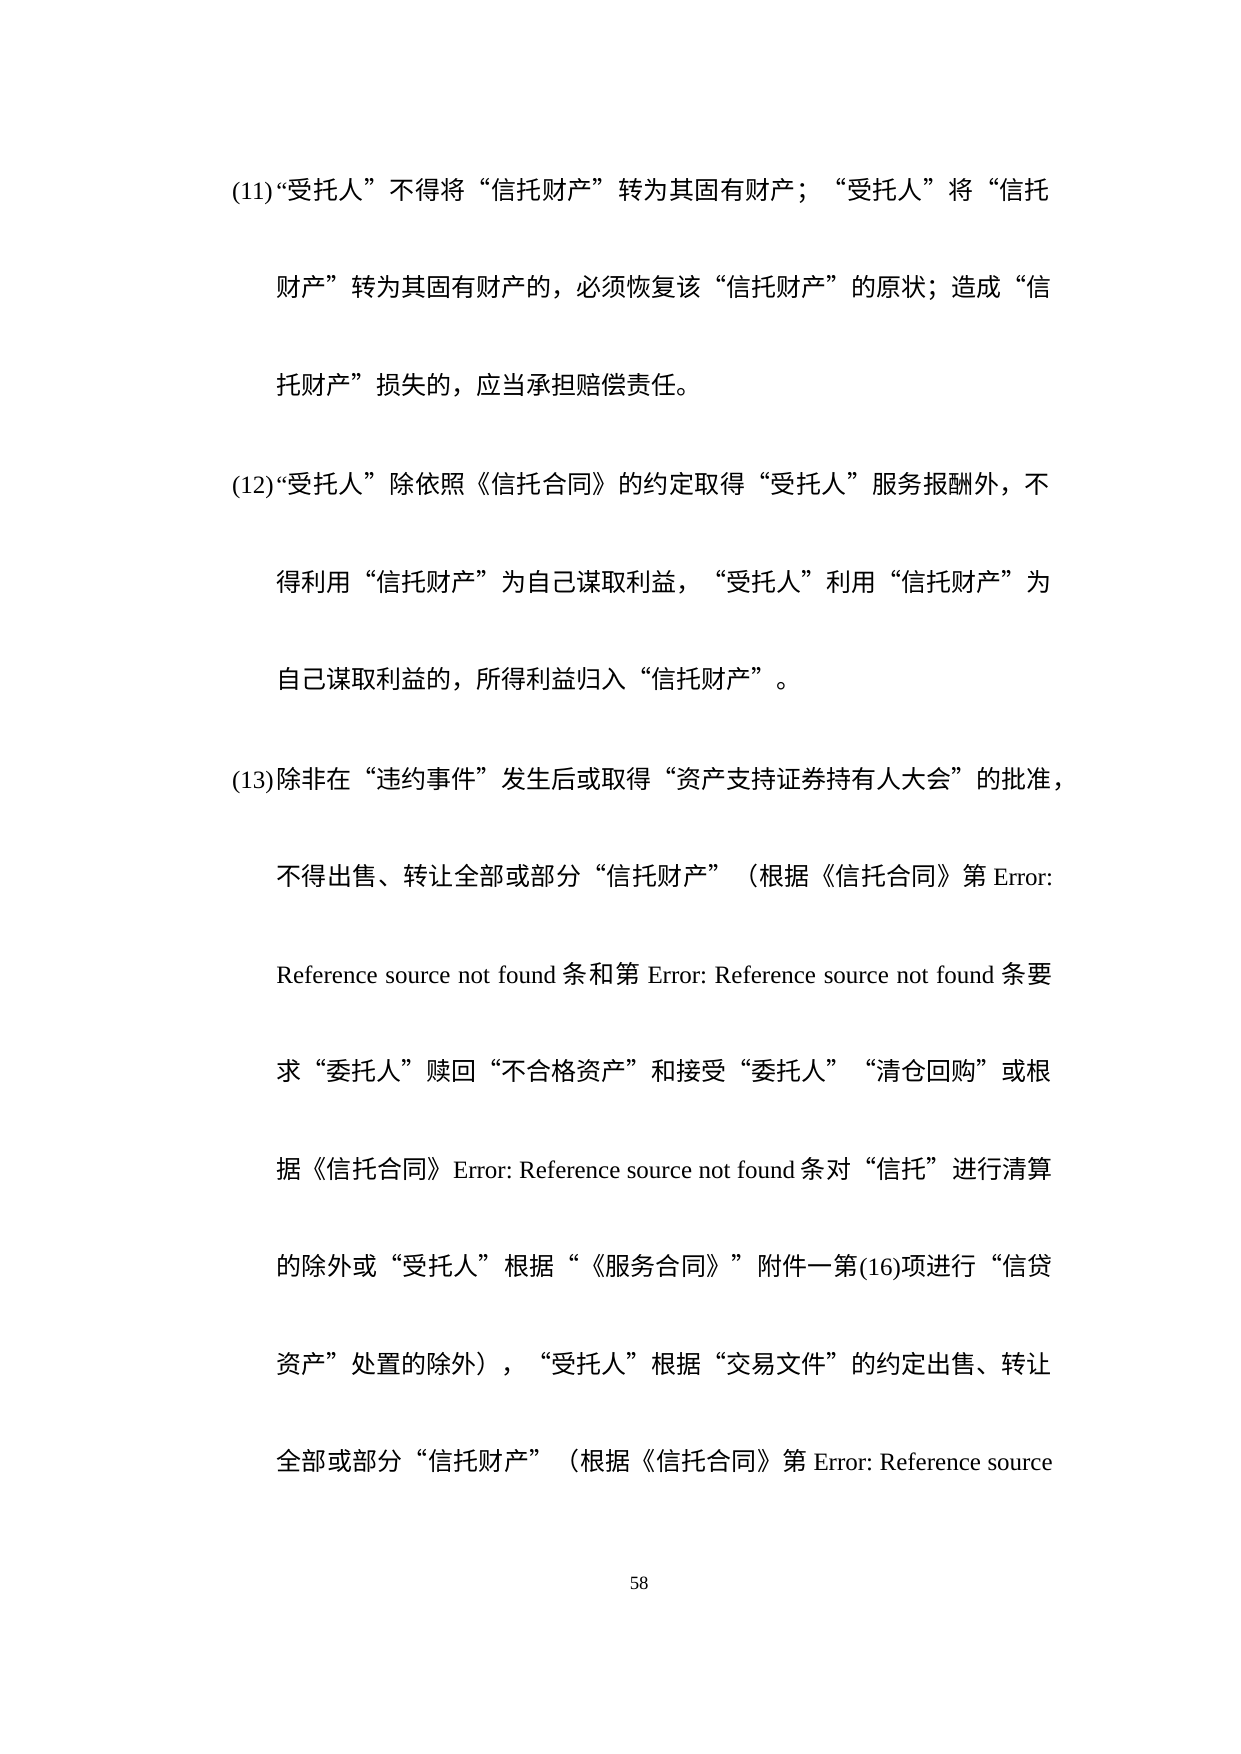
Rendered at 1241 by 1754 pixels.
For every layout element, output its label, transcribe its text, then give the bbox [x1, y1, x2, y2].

list “受托人”不得将“信托财产”转为其固有财产；“受托人”将“信托财产”转为其固有财产的，必须恢复该“信托财产”的原状；造成“信托财产”损失的，应当承担赔偿责任。 [232, 156, 1053, 416]
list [232, 745, 1053, 1492]
list “受托人”除依照《信托合同》的约定取得“受托人”服务报酬外，不得利用“信托财产”为自己谋取利益，“受托人”利用“信托财产”为自己谋取利益的，所得利益归入“信托财产”。 [232, 450, 1053, 710]
